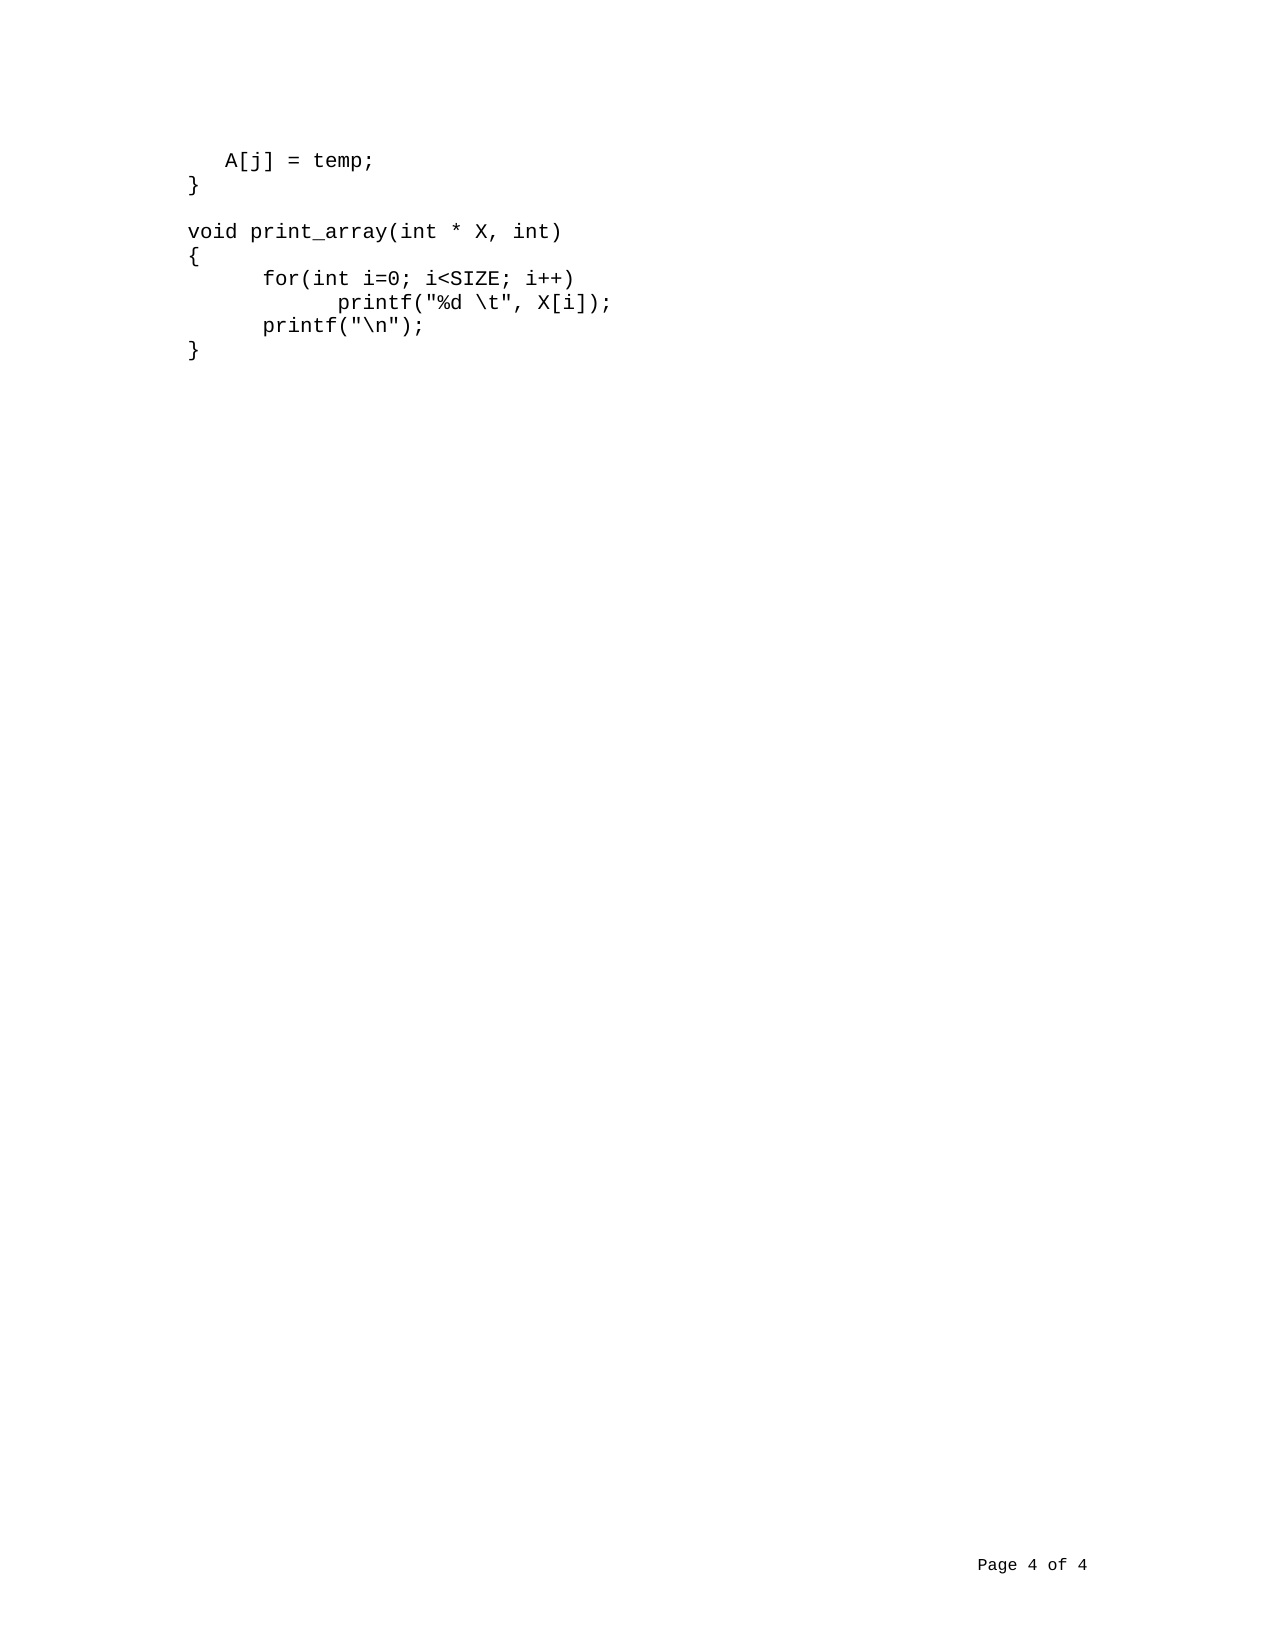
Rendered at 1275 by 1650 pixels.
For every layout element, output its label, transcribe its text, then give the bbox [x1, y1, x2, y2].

text printf("%d \t", X[i]); [187, 292, 1087, 316]
text } [187, 339, 1087, 363]
text printf("\n"); [187, 316, 1087, 339]
text { [187, 244, 1087, 268]
text A[j] = temp; [187, 150, 1087, 174]
text void print_array(int * X, int) [187, 221, 1087, 244]
text } [187, 174, 1087, 197]
text for(int i=0; i<SIZE; i++) [187, 268, 1087, 292]
